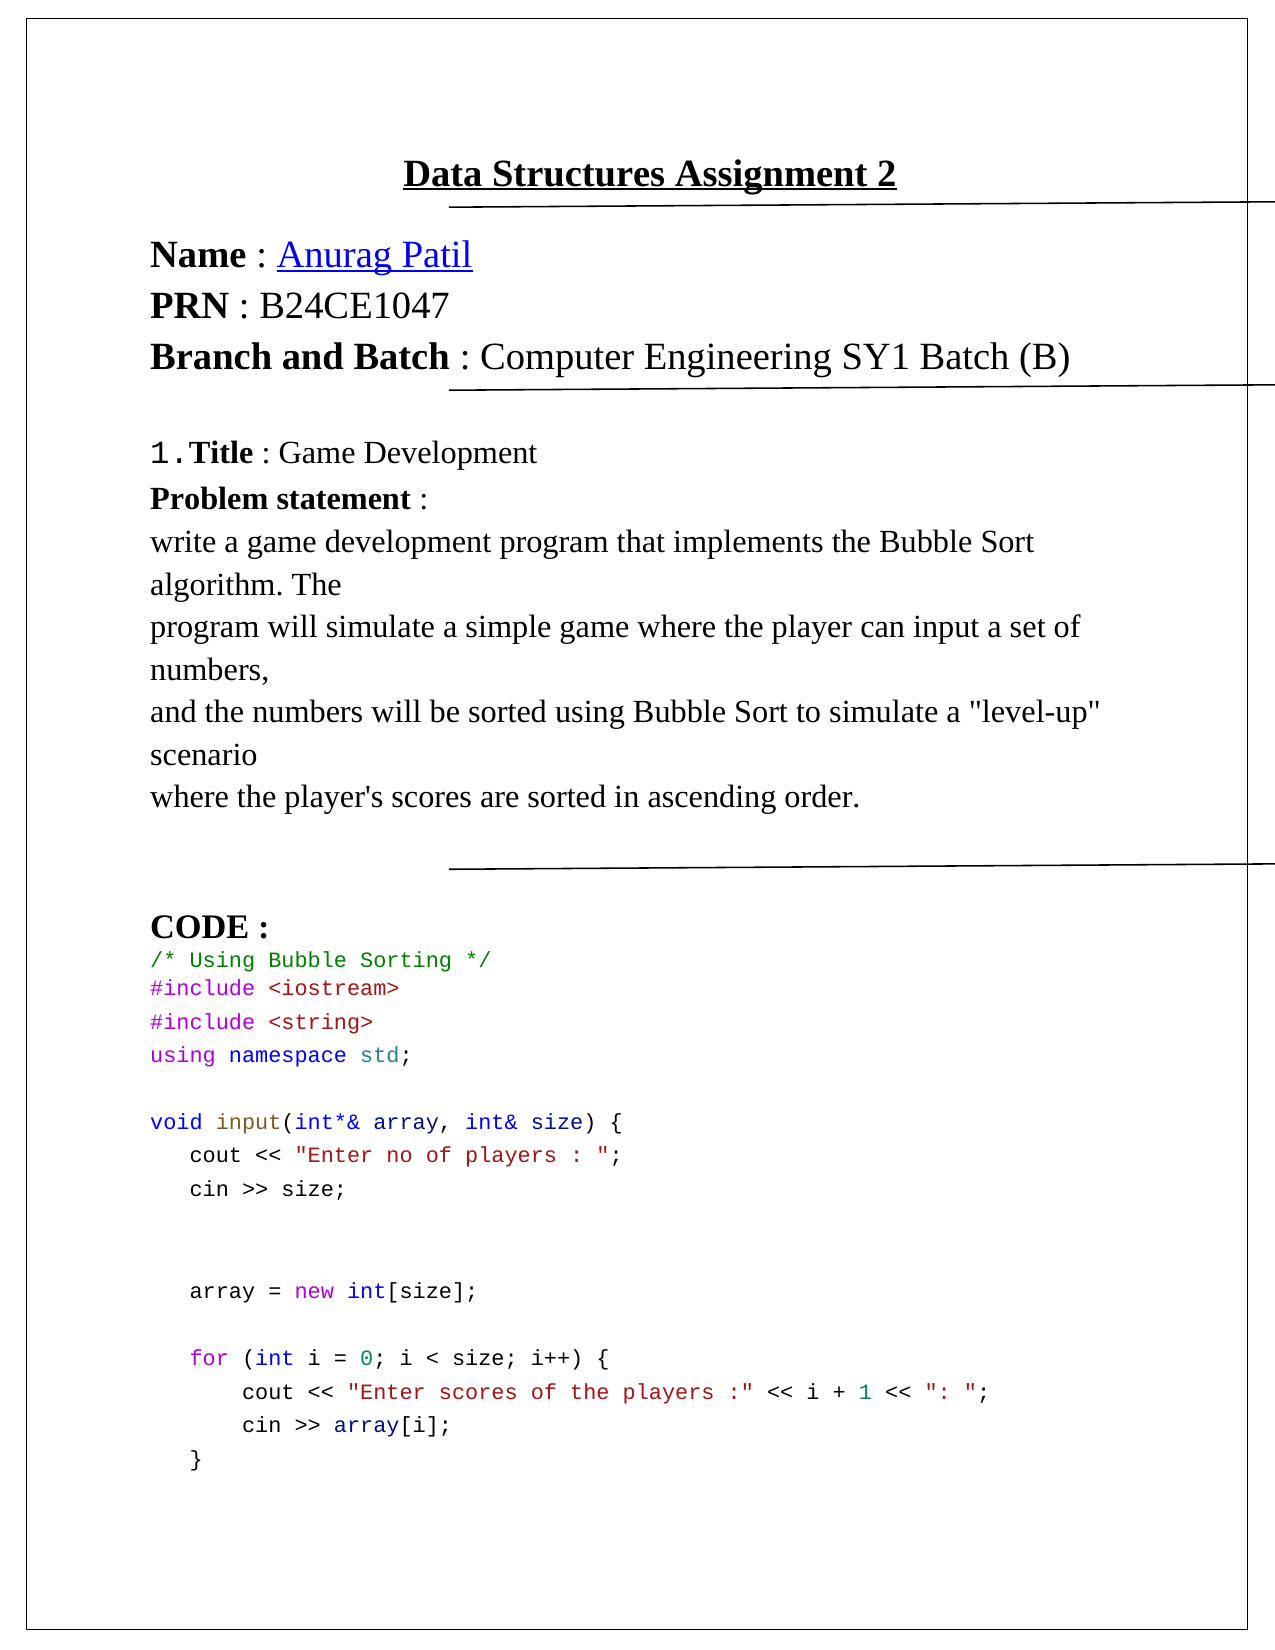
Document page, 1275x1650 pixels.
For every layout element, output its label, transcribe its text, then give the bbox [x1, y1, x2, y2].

text #include <iostream> [150, 977, 1125, 1002]
text PRN : B24CE1047 [150, 282, 1125, 326]
text #include <string> [150, 1011, 1125, 1036]
text Branch and Batch : Computer Engineering SY1 Batch (B) 1.Title : Game Development [150, 333, 1125, 474]
text using namespace std; [150, 1044, 1125, 1069]
text cin >> size; [150, 1178, 1125, 1203]
text Data Structures Assignment 2 [150, 150, 1125, 194]
text CODE : /* Using Bubble Sorting */ [150, 820, 1125, 974]
text Problem statement : write a game development program that implements the Bubble Sort algorithm. The [150, 479, 1125, 602]
text program will simulate a simple game where the player can input a set of numbers, [150, 607, 1125, 687]
text where the player's scores are sorted in ascending order. [150, 778, 1125, 815]
text array = new int[size]; [150, 1281, 1125, 1305]
text for (int i = 0; i < size; i++) { [150, 1347, 1125, 1372]
text Name : Anurag Patil [150, 231, 1125, 276]
text cin >> array[i]; [150, 1414, 1125, 1439]
text cout << "Enter scores of the players :" << i + 1 << ": "; [150, 1381, 1125, 1406]
text } [150, 1448, 1125, 1472]
text cout << "Enter no of players : "; [150, 1145, 1125, 1169]
text void input(int*& array, int& size) { [150, 1111, 1125, 1136]
text and the numbers will be sorted using Bubble Sort to simulate a "level-up" scenario [150, 693, 1125, 772]
